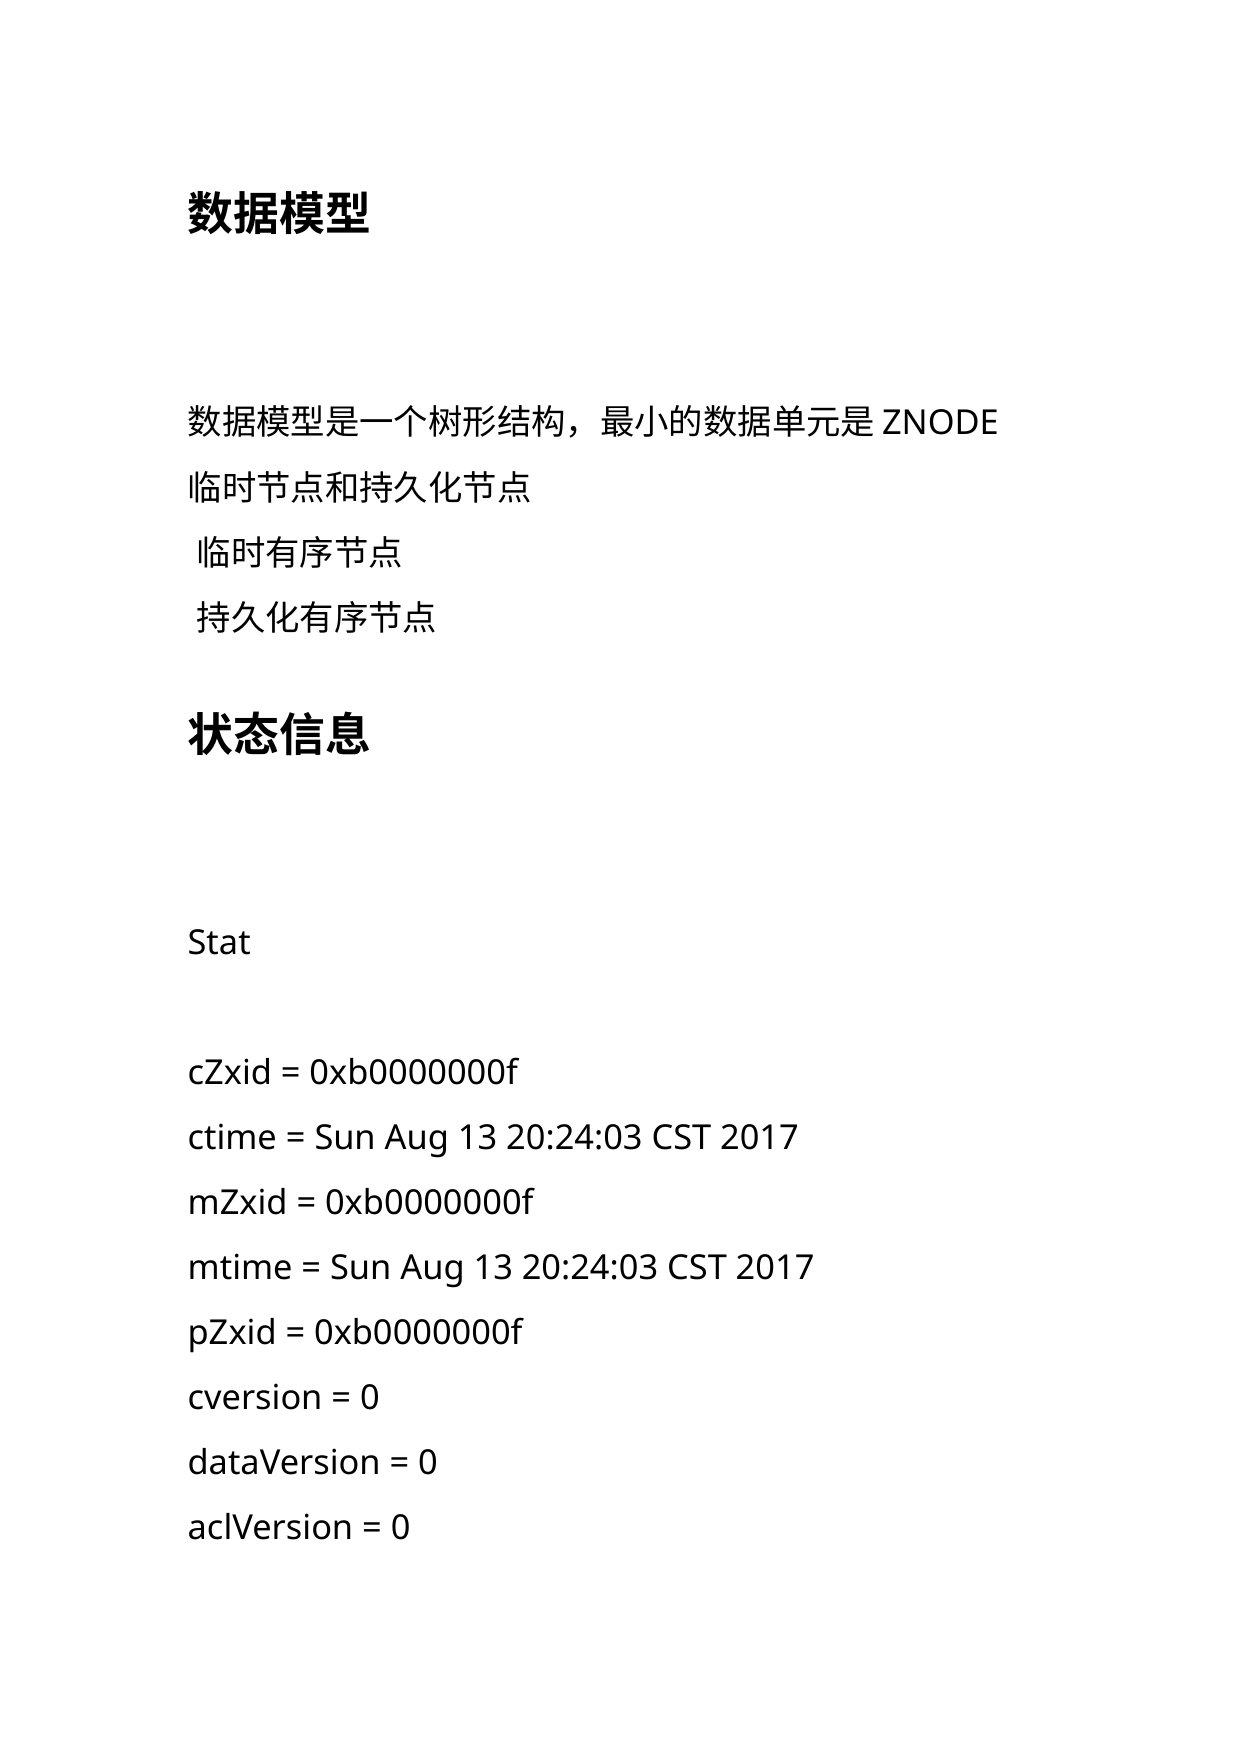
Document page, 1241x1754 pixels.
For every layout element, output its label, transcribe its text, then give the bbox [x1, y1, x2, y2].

text 临时有序节点 [187, 517, 1053, 582]
text cZxid = 0xb0000000f [187, 1038, 1053, 1103]
text Stat [187, 908, 1053, 973]
text pZxid = 0xb0000000f [187, 1298, 1053, 1363]
subtitle 状态信息 [187, 683, 1053, 780]
text 数据模型是一个树形结构，最小的数据单元是ZNODE [187, 387, 1053, 452]
text mtime = Sun Aug 13 20:24:03 CST 2017 [187, 1233, 1053, 1298]
text aclVersion = 0 [187, 1493, 1053, 1558]
text ctime = Sun Aug 13 20:24:03 CST 2017 [187, 1103, 1053, 1168]
text dataVersion = 0 [187, 1428, 1053, 1493]
text 持久化有序节点 [187, 582, 1053, 647]
subtitle 数据模型 [187, 162, 1053, 259]
text 临时节点和持久化节点 [187, 452, 1053, 517]
text mZxid = 0xb0000000f [187, 1168, 1053, 1233]
text cversion = 0 [187, 1363, 1053, 1428]
